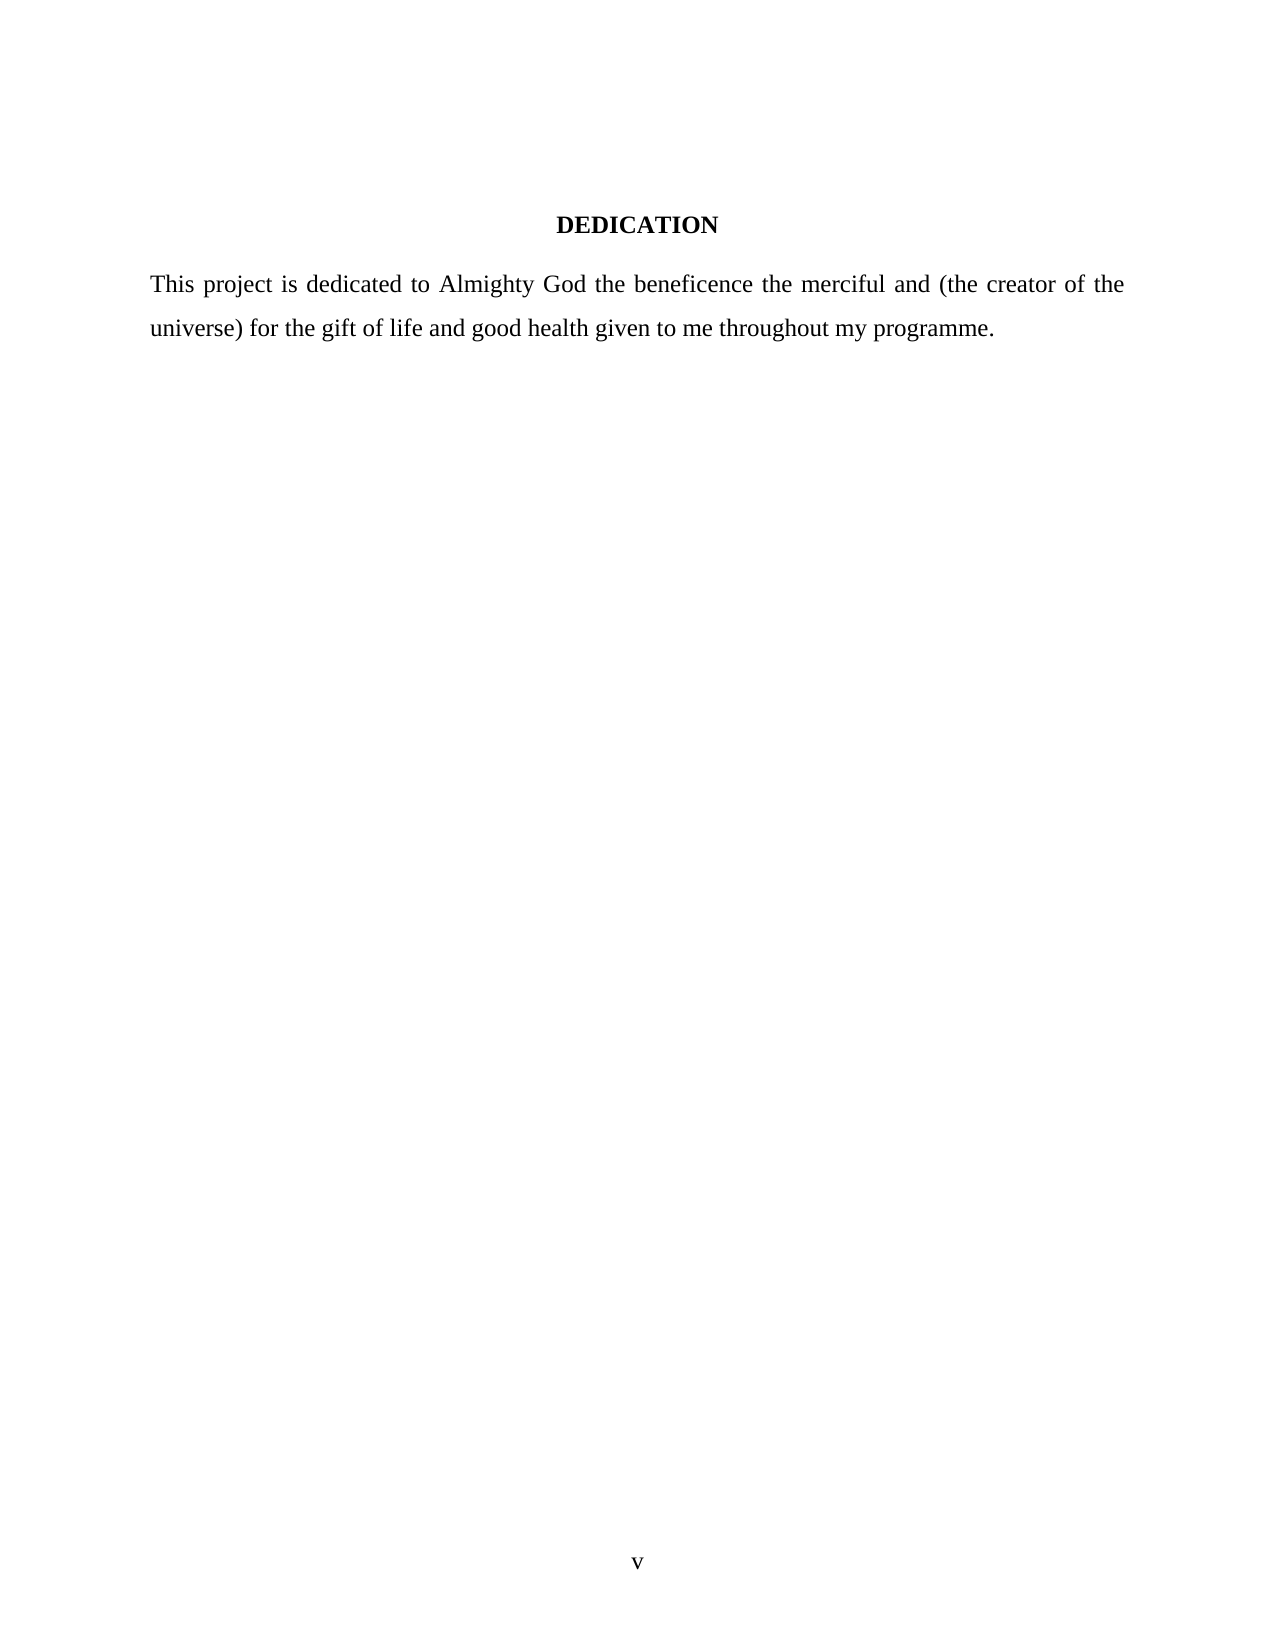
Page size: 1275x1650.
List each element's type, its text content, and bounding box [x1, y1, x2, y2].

text This project is dedicated to Almighty God the beneficence the merciful and (the creator of the universe) for the gift of life and good health given to me throughout my programme. [150, 269, 1125, 341]
text DEDICATION [150, 210, 1125, 238]
